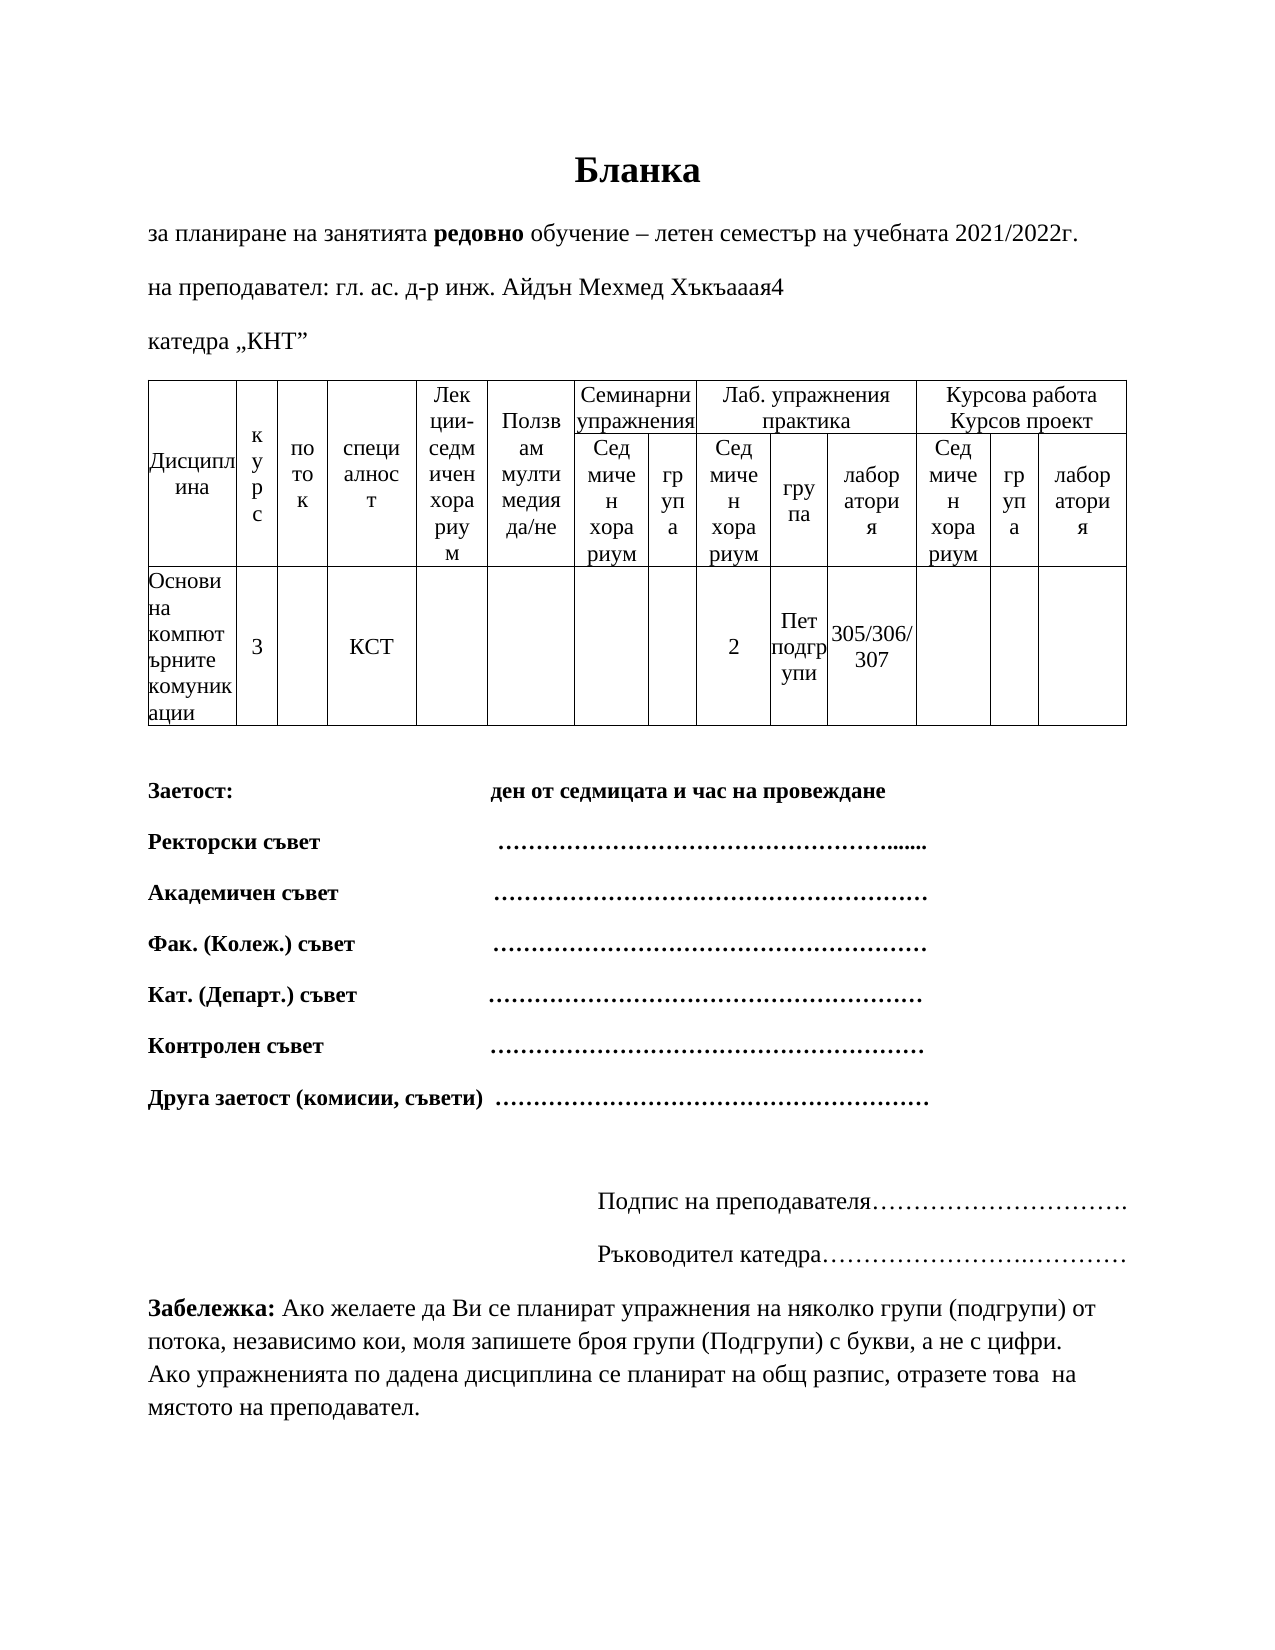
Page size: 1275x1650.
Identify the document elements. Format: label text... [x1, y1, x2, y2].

table_cell КСТ [328, 567, 416, 725]
text катедра „КНТ” [148, 326, 1127, 354]
text Контролен съвет ………………………………………………… [148, 1033, 1127, 1059]
table_cell лаборатория [828, 434, 916, 566]
text Кат. (Департ.) съвет ………………………………………………… [148, 982, 1127, 1008]
table_header специалност [328, 381, 416, 566]
table_cell лаборатория [1039, 434, 1126, 566]
table_cell група [991, 434, 1038, 566]
table_header Дисциплина [149, 381, 236, 566]
table_header Семинарни упражнения [575, 381, 696, 433]
table_header Лекции- седмичен хорариум [417, 381, 487, 566]
text Ако упражненията по дадена дисциплина се планират на общ разпис, отразете това на мястото на преподавател. [148, 1359, 1127, 1421]
table_header Ползвам мултимедия да/не [488, 381, 574, 566]
text Бланка [148, 148, 1127, 191]
table_cell Седмичен хорариум [697, 434, 770, 566]
table_cell [278, 567, 327, 725]
text Ректорски съвет ……………………………………………....... [148, 828, 1127, 855]
table_cell [417, 567, 487, 725]
table_cell 2 [697, 567, 770, 725]
table_cell група [771, 434, 827, 566]
table_header Курсова работа Курсов проект [917, 381, 1126, 433]
table_cell [649, 567, 696, 725]
text на преподавател: гл. ас. д-р инж. Айдън Мехмед Хъкъaaaя4 [148, 272, 1127, 301]
text Фак. (Колеж.) съвет ………………………………………………… [148, 931, 1127, 957]
table_cell [488, 567, 574, 725]
text за планиране на занятията редовно обучение – летен семестър на учебната 2021/2022г. [148, 218, 1127, 247]
table_cell [991, 567, 1038, 725]
table_cell 3 [237, 567, 277, 725]
table_cell Основи на компютърните комуникации [149, 567, 236, 725]
table_cell [575, 567, 648, 725]
table_header курс [237, 381, 277, 566]
table_cell 305/306/307 [828, 567, 916, 725]
table_cell група [649, 434, 696, 566]
text Забележка: Ако желаете да Ви се планират упражнения на няколко групи (подгрупи) от потока, независимо кои, моля запишете броя групи (Подгрупи) с букви, а не с цифри. [148, 1293, 1127, 1355]
table_cell Седмичен хорариум [575, 434, 648, 566]
text Ръководител катедра…………………….………… [148, 1239, 1127, 1268]
table_header поток [278, 381, 327, 566]
text Заетост: ден от седмицата и час на провеждане [148, 777, 1127, 804]
table_cell Пет подгрупи [771, 567, 827, 725]
table_cell [1039, 567, 1126, 725]
table_header Лаб. упражнения практика [697, 381, 916, 433]
table_cell [917, 567, 990, 725]
text Академичен съвет ………………………………………………… [148, 879, 1127, 906]
table_cell Седмичен хорариум [917, 434, 990, 566]
text Подпис на преподавателя…………………………. [148, 1186, 1127, 1214]
text Друга заетост (комисии, съвети) ………………………………………………… [148, 1084, 1127, 1110]
